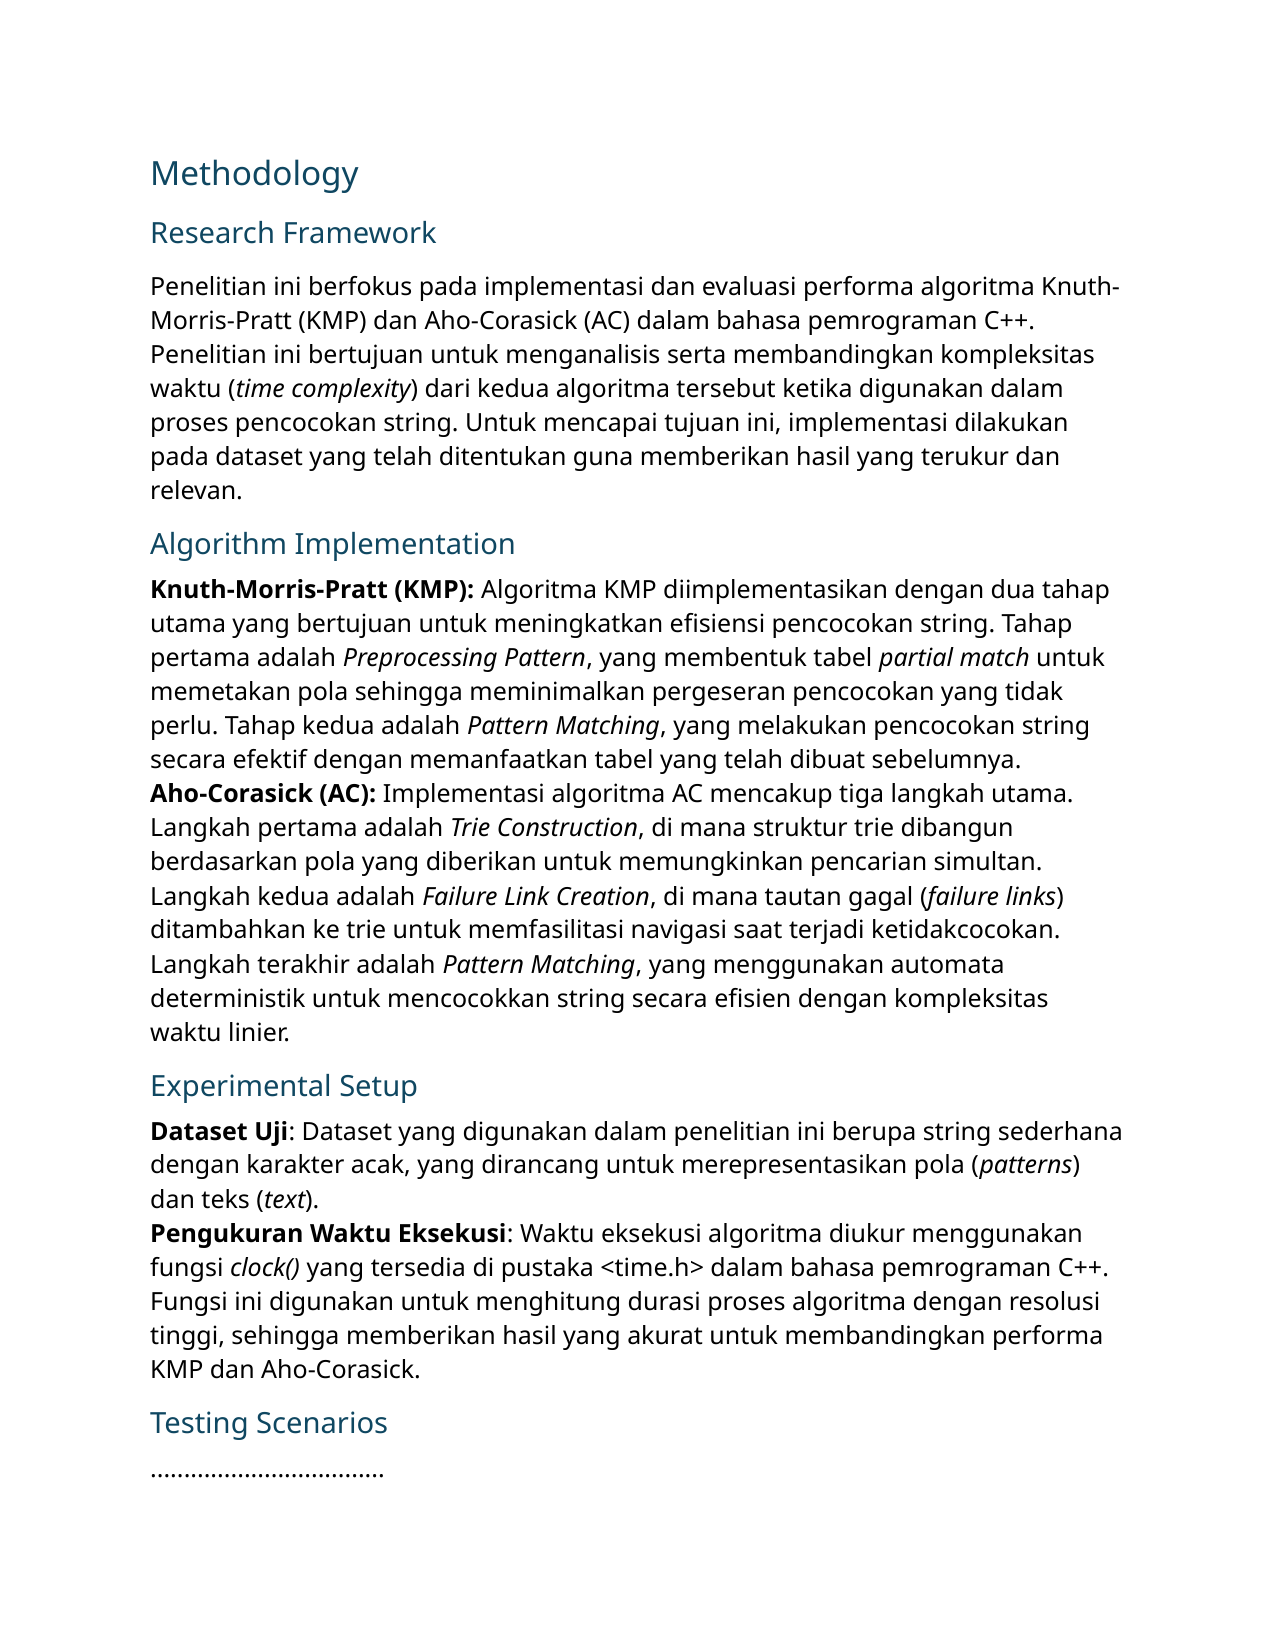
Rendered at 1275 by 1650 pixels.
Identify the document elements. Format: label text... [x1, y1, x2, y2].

text Dataset Uji: Dataset yang digunakan dalam penelitian ini berupa string sederhana dengan karakter acak, yang dirancang untuk merepresentasikan pola (patterns) dan teks (text). [150, 1113, 1125, 1215]
subtitle Testing Scenarios [150, 1402, 1125, 1442]
text ................................... [150, 1450, 1125, 1484]
text Knuth-Morris-Pratt (KMP): Algoritma KMP diimplementasikan dengan dua tahap utama yang bertujuan untuk meningkatkan efisiensi pencocokan string. Tahap pertama adalah Preprocessing Pattern, yang membentuk tabel partial match untuk memetakan pola sehingga meminimalkan pergeseran pencocokan yang tidak perlu. Tahap kedua adalah Pattern Matching, yang melakukan pencocokan string secara efektif dengan memanfaatkan tabel yang telah dibuat sebelumnya. [150, 572, 1125, 776]
subtitle Methodology [150, 150, 1125, 195]
subtitle Penelitian ini berfokus pada implementasi dan evaluasi performa algoritma Knuth-Morris-Pratt (KMP) dan Aho-Corasick (AC) dalam bahasa pemrograman C++. Penelitian ini bertujuan untuk menganalisis serta membandingkan kompleksitas waktu (time complexity) dari kedua algoritma tersebut ketika digunakan dalam proses pencocokan string. Untuk mencapai tujuan ini, implementasi dilakukan pada dataset yang telah ditentukan guna memberikan hasil yang terukur dan relevan. [150, 268, 1125, 507]
text Pengukuran Waktu Eksekusi: Waktu eksekusi algoritma diukur menggunakan fungsi clock() yang tersedia di pustaka <time.h> dalam bahasa pemrograman C++. Fungsi ini digunakan untuk menghitung durasi proses algoritma dengan resolusi tinggi, sehingga memberikan hasil yang akurat untuk membandingkan performa KMP dan Aho-Corasick. [150, 1215, 1125, 1386]
subtitle Research Framework [150, 212, 1125, 252]
subtitle Experimental Setup [150, 1065, 1125, 1105]
text Aho-Corasick (AC): Implementasi algoritma AC mencakup tiga langkah utama. Langkah pertama adalah Trie Construction, di mana struktur trie dibangun berdasarkan pola yang diberikan untuk memungkinkan pencarian simultan. Langkah kedua adalah Failure Link Creation, di mana tautan gagal (failure links) ditambahkan ke trie untuk memfasilitasi navigasi saat terjadi ketidakcocokan. Langkah terakhir adalah Pattern Matching, yang menggunakan automata deterministik untuk mencocokkan string secara efisien dengan kompleksitas waktu linier. [150, 776, 1125, 1048]
subtitle Algorithm Implementation [150, 523, 1125, 563]
